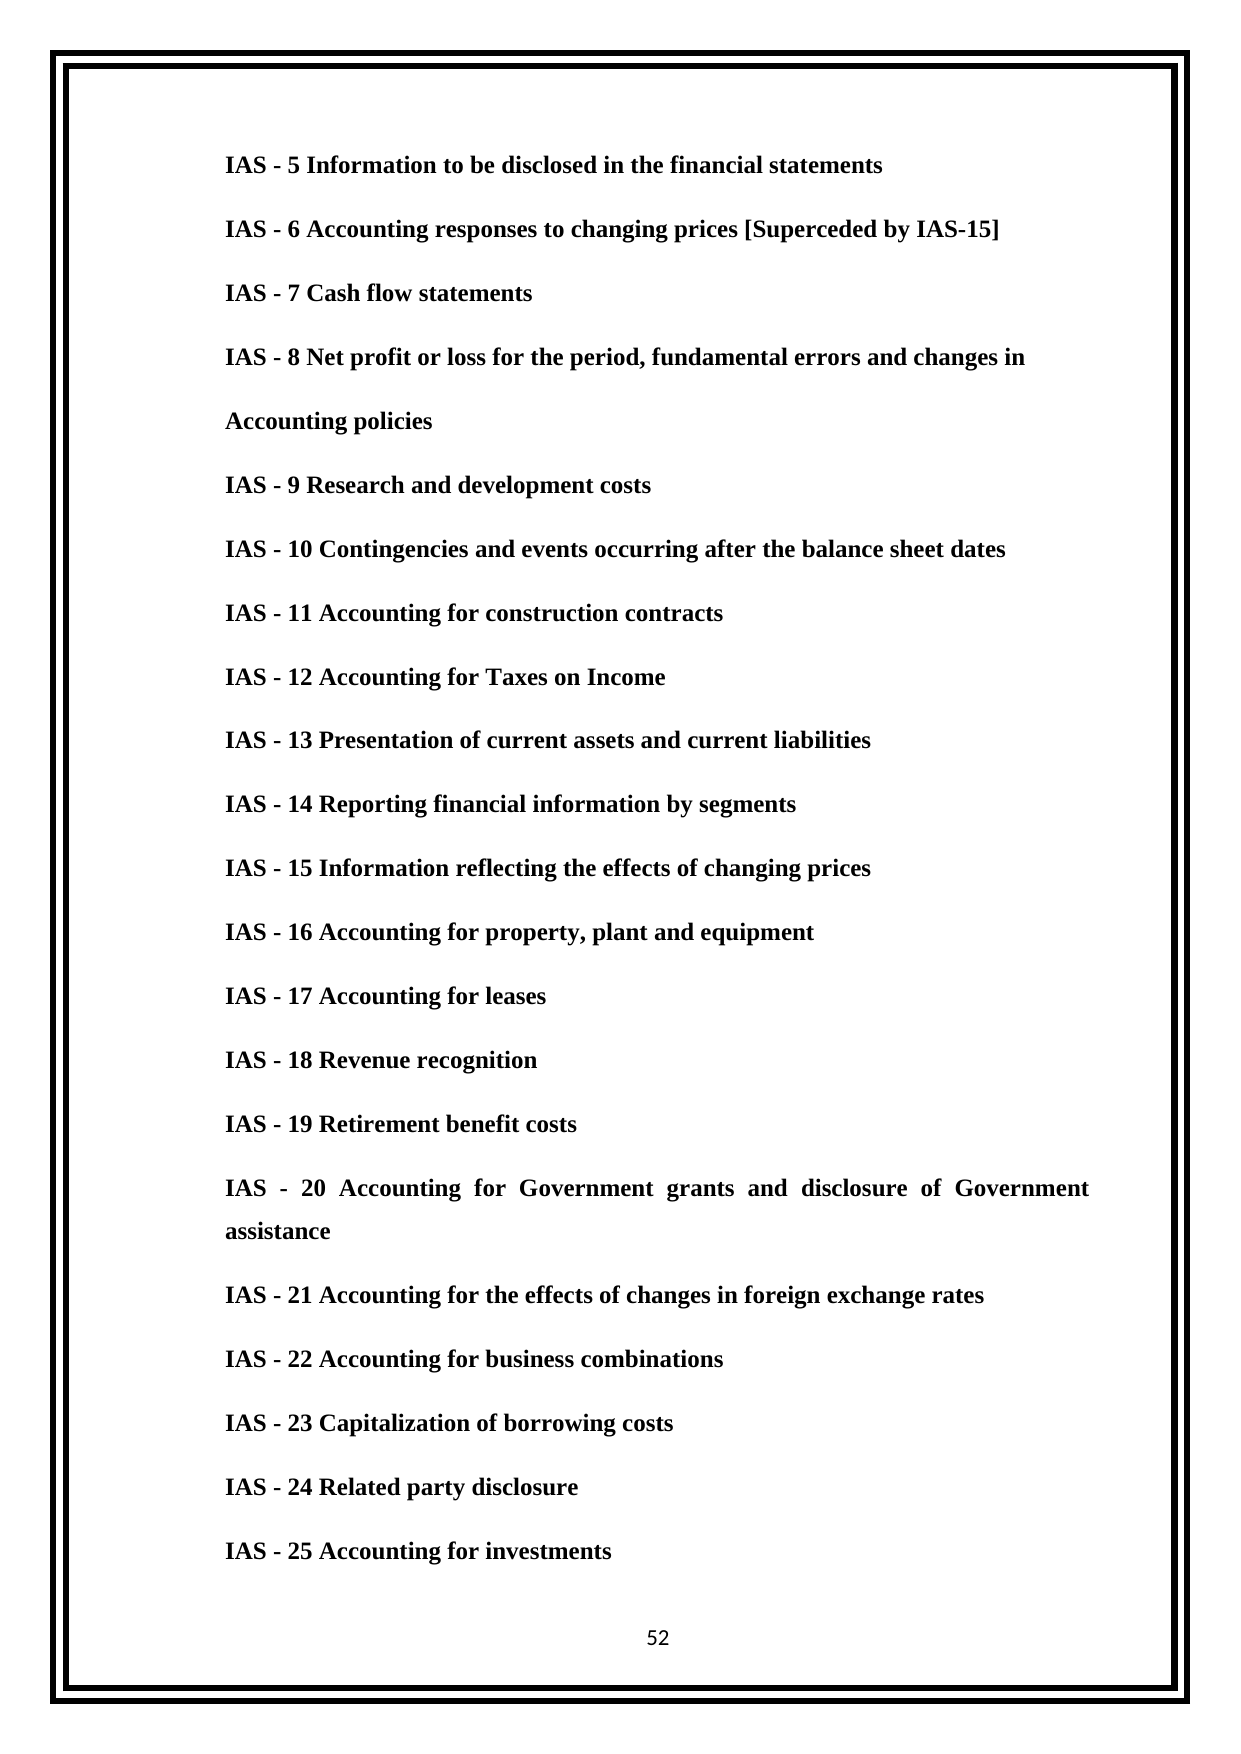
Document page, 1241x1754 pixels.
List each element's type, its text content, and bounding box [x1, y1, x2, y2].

text IAS - 15 Information reflecting the effects of changing prices [225, 853, 1090, 882]
text IAS - 9 Research and development costs [225, 470, 1090, 498]
text IAS - 5 Information to be disclosed in the financial statements [225, 150, 1090, 179]
text IAS - 18 Revenue recognition [225, 1045, 1090, 1074]
text IAS - 25 Accounting for investments [225, 1536, 1090, 1565]
text IAS - 11 Accounting for construction contracts [225, 598, 1090, 626]
text IAS - 17 Accounting for leases [225, 981, 1090, 1010]
text IAS - 10 Contingencies and events occurring after the balance sheet dates [225, 534, 1090, 562]
text IAS - 12 Accounting for Taxes on Income [225, 662, 1090, 690]
text IAS - 16 Accounting for property, plant and equipment [225, 917, 1090, 946]
text IAS - 7 Cash flow statements [225, 278, 1090, 307]
text Accounting policies [225, 406, 1090, 434]
text IAS - 21 Accounting for the effects of changes in foreign exchange rates [225, 1280, 1090, 1309]
text IAS - 24 Related party disclosure [225, 1472, 1090, 1501]
text IAS - 22 Accounting for business combinations [225, 1344, 1090, 1373]
text IAS - 20 Accounting for Government grants and disclosure of Government assistance [225, 1173, 1090, 1245]
text IAS - 19 Retirement benefit costs [225, 1109, 1090, 1138]
text IAS - 6 Accounting responses to changing prices [Superceded by IAS-15] [225, 214, 1090, 243]
text IAS - 13 Presentation of current assets and current liabilities [225, 726, 1090, 754]
text IAS - 23 Capitalization of borrowing costs [225, 1408, 1090, 1437]
text IAS - 14 Reporting financial information by segments [225, 789, 1090, 818]
text IAS - 8 Net profit or loss for the period, fundamental errors and changes in [225, 342, 1090, 371]
